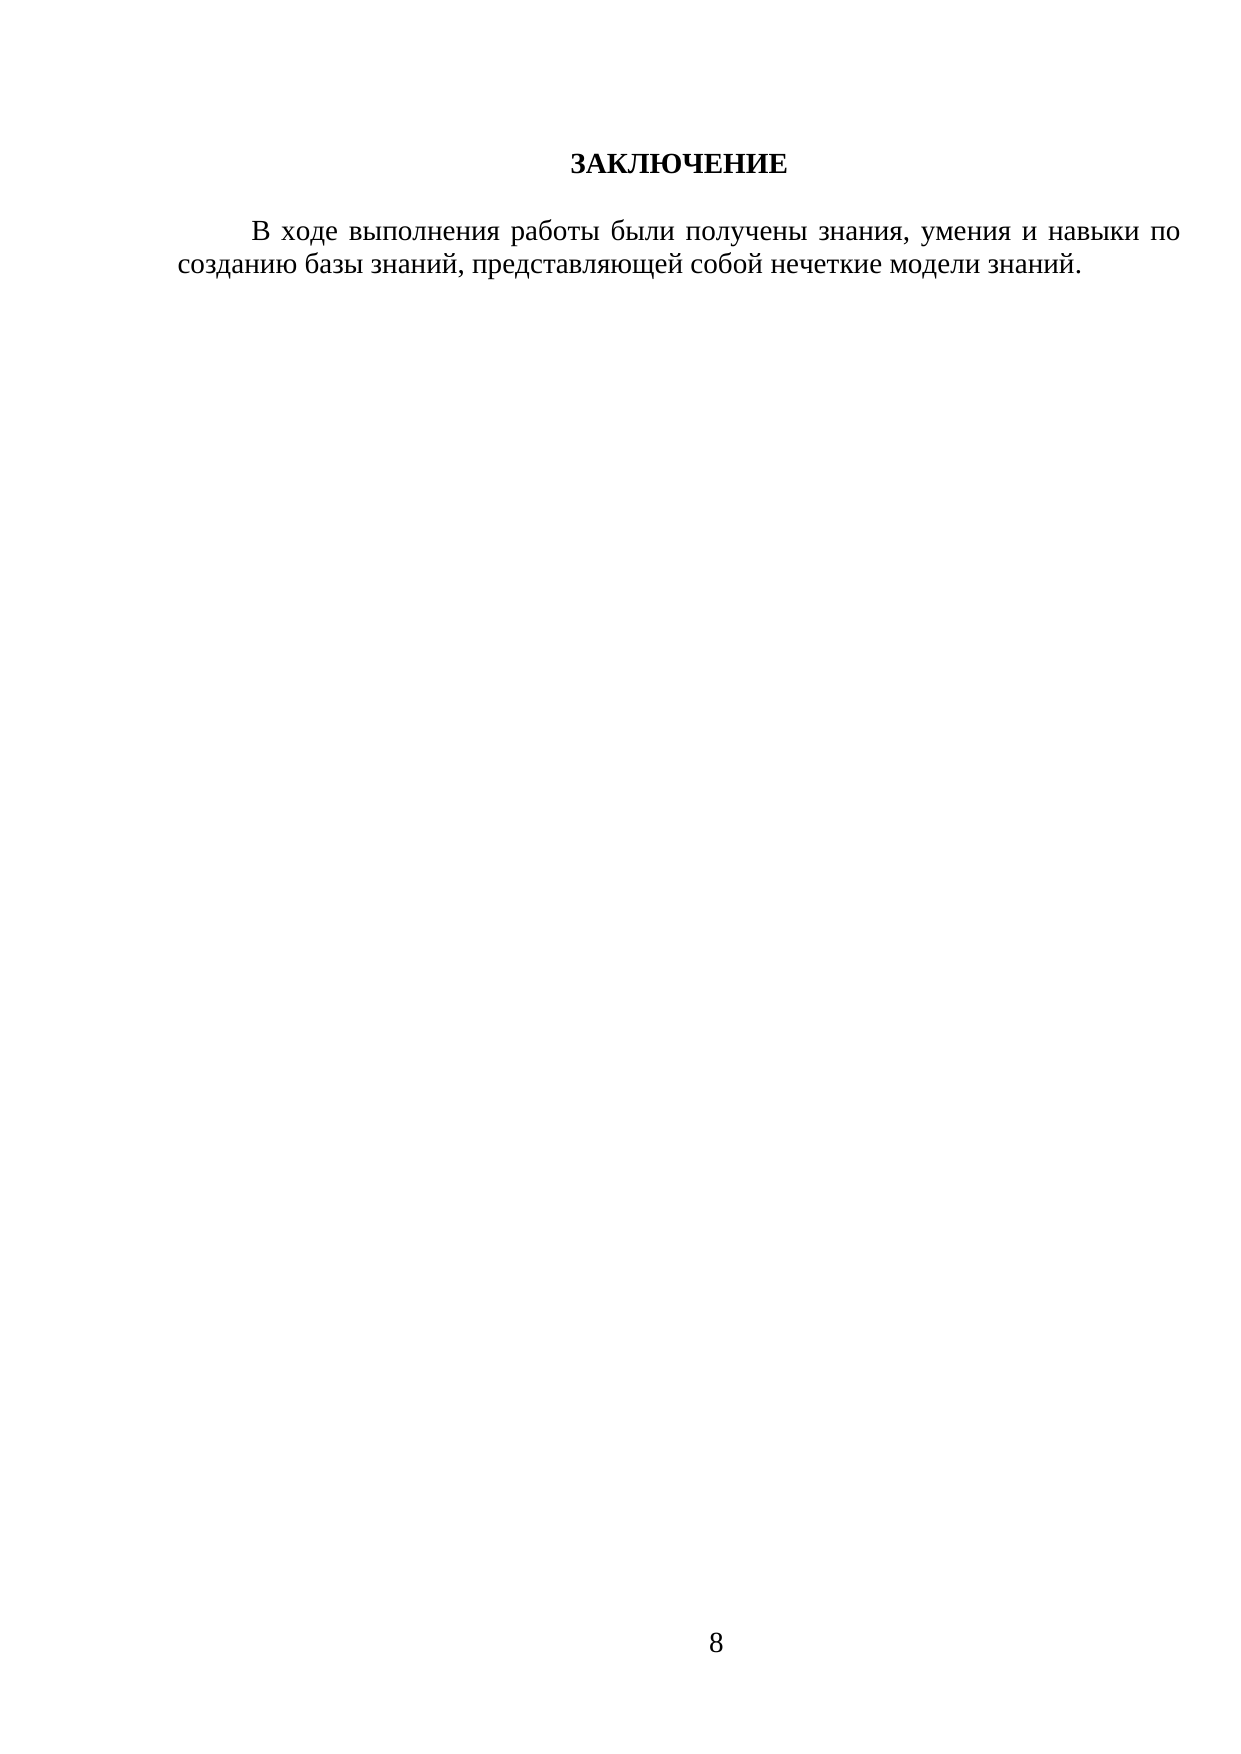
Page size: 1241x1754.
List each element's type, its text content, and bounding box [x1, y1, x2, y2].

subtitle ЗАКЛЮЧЕНИЕ [177, 146, 1181, 179]
text В ходе выполнения работы были получены знания, умения и навыки по созданию базы знаний, представляющей собой нечеткие модели знаний. [177, 213, 1181, 280]
